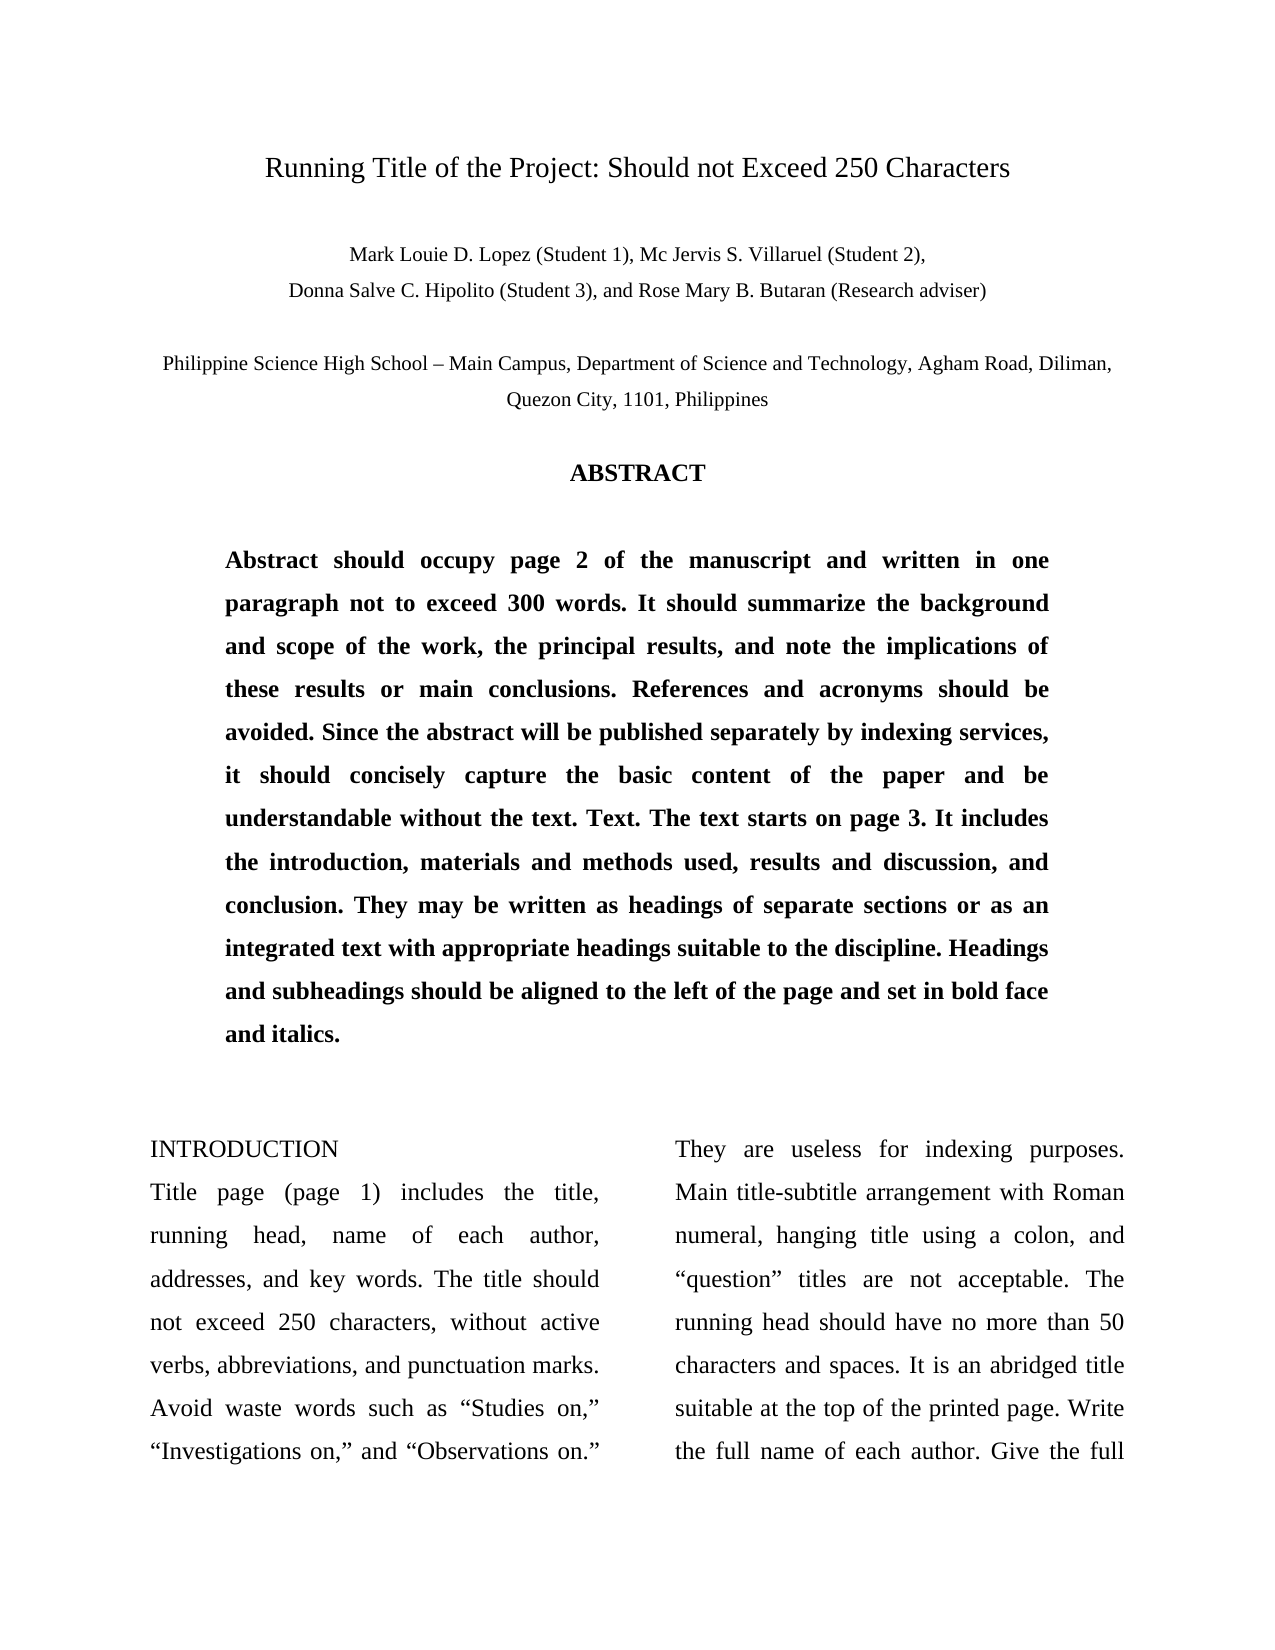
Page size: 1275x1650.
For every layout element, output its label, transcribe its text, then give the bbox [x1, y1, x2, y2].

text Philippine Science High School – Main Campus, Department of Science and Technology, Agham Road, Diliman, Quezon City, 1101, Philippines [150, 350, 1125, 411]
text Abstract should occupy page 2 of the manuscript and written in one paragraph not to exceed 300 words. It should summarize the background and scope of the work, the principal results, and note the implications of these results or main conclusions. References and acronyms should be avoided. Since the abstract will be published separately by indexing services, it should concisely capture the basic content of the paper and be understandable without the text. Text. The text starts on page 3. It includes the introduction, materials and methods used, results and discussion, and conclusion. They may be written as headings of separate sections or as an integrated text with appropriate headings suitable to the discipline. Headings and subheadings should be aligned to the left of the page and set in bold face and italics. [225, 545, 1050, 1048]
text Running Title of the Project: Should not Exceed 250 Characters [150, 150, 1125, 183]
text Donna Salve C. Hipolito (Student 3), and Rose Mary B. Butaran (Research adviser) [150, 278, 1125, 302]
text ABSTRACT [150, 458, 1125, 487]
text INTRODUCTION [150, 1134, 600, 1163]
text Mark Louie D. Lopez (Student 1), Mc Jervis S. Villaruel (Student 2), [150, 242, 1125, 266]
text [150, 1177, 600, 1465]
